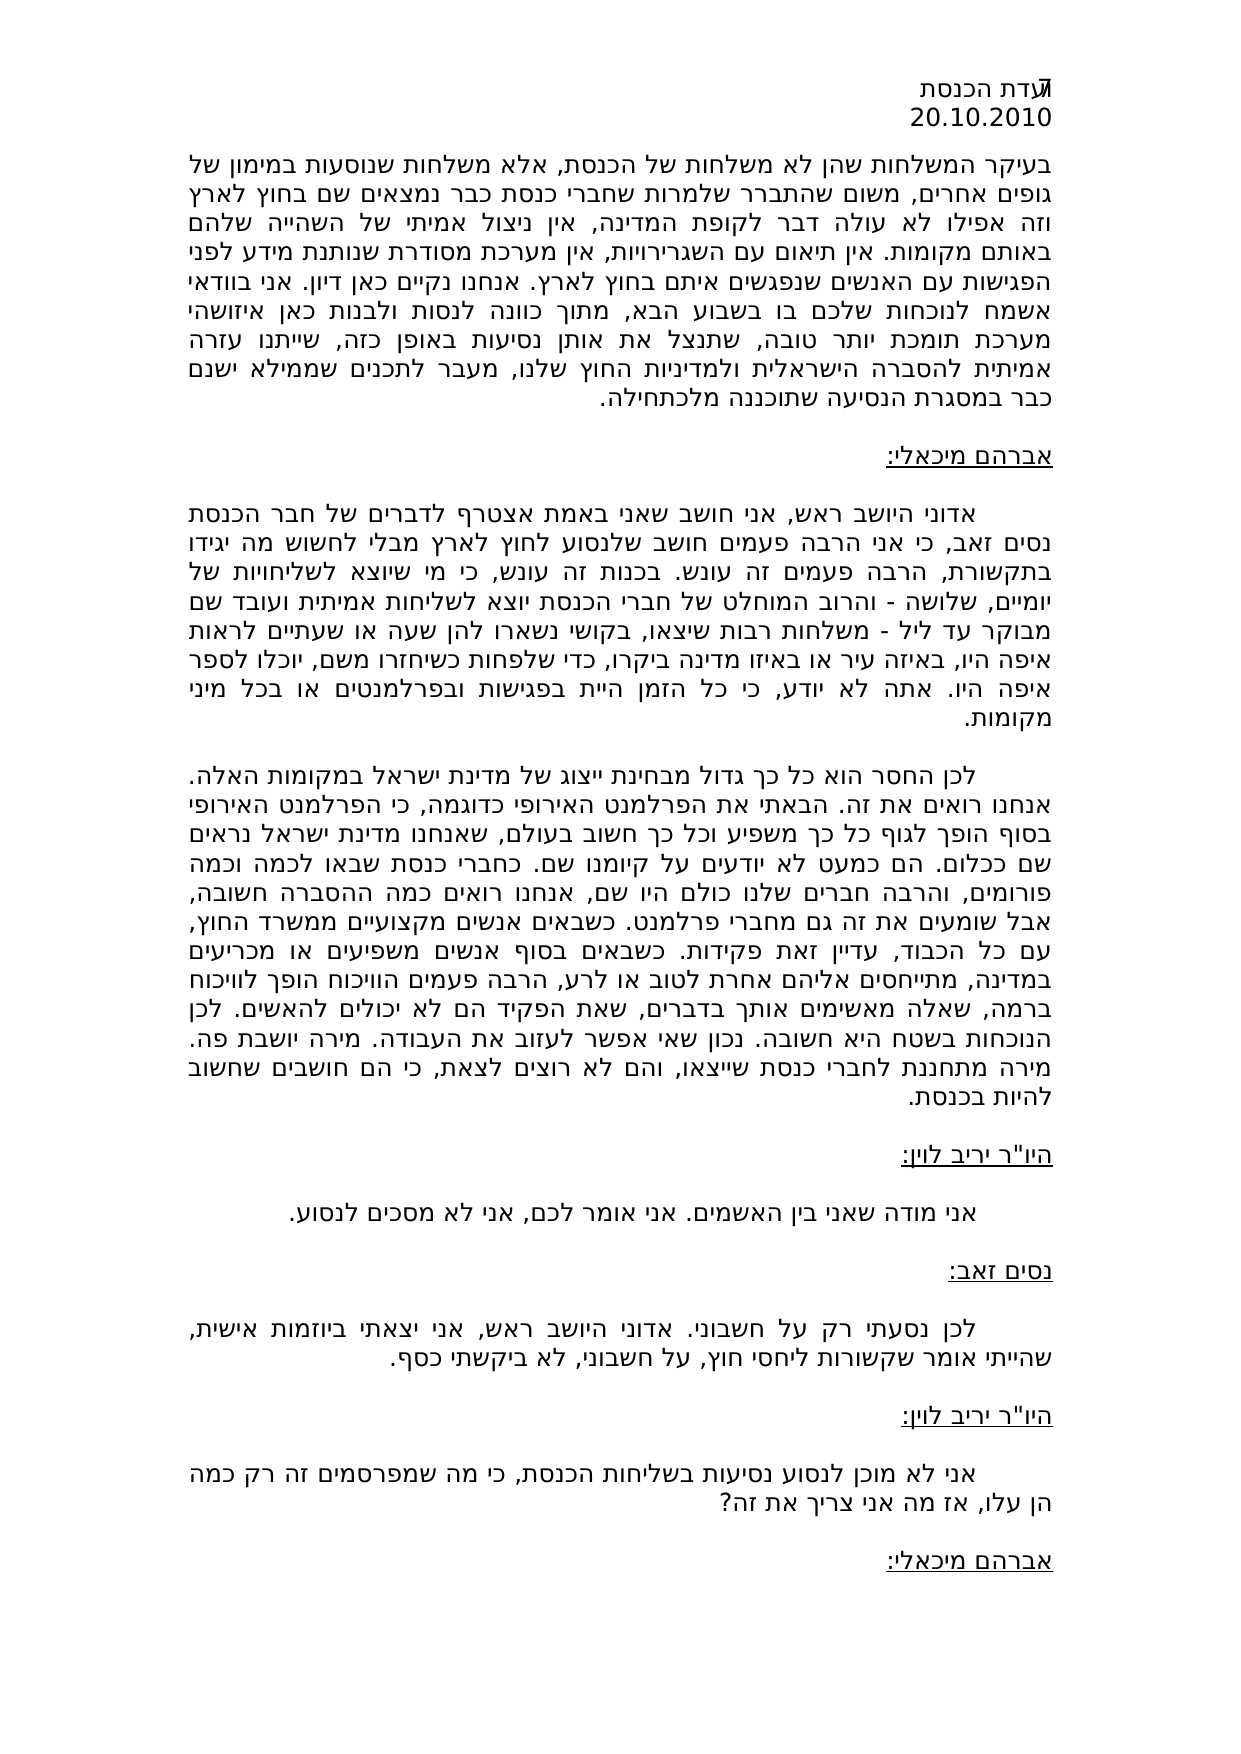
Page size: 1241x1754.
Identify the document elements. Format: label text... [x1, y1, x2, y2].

text היו"ר יריב לוין: [187, 1401, 1053, 1430]
text היו"ר יריב לוין: [187, 1140, 1053, 1169]
text אדוני היושב ראש, אני חושב שאני באמת אצטרף לדברים של חבר הכנסת נסים זאב, כי אני הרבה פעמים חושב שלנסוע לחוץ לארץ מבלי לחשוש מה יגידו בתקשורת, הרבה פעמים זה עונש. בכנות זה עונש, כי מי שיוצא לשליחויות של יומיים, שלושה - והרוב המוחלט של חברי הכנסת יוצא לשליחות אמיתית ועובד שם מבוקר עד ליל - משלחות רבות שיצאו, בקושי נשארו להן שעה או שעתיים לראות איפה היו, באיזה עיר או באיזו מדינה ביקרו, כדי שלפחות כשיחזרו משם, יוכלו לספר איפה היו. אתה לא יודע, כי כל הזמן היית בפגישות ובפרלמנטים או בכל מיני מקומות. [187, 499, 1053, 732]
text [187, 150, 1053, 412]
text נסים זאב: [187, 1256, 1053, 1285]
text אברהם מיכאלי: [187, 1546, 1053, 1575]
text אני לא מוכן לנסוע נסיעות בשליחות הכנסת, כי מה שמפרסמים זה רק כמה הן עלו, אז מה אני צריך את זה? [187, 1459, 1053, 1517]
text אברהם מיכאלי: [187, 441, 1053, 470]
text לכן נסעתי רק על חשבוני. אדוני היושב ראש, אני יצאתי ביוזמות אישית, שהייתי אומר שקשורות ליחסי חוץ, על חשבוני, לא ביקשתי כסף. [187, 1314, 1053, 1372]
text לכן החסר הוא כל כך גדול מבחינת ייצוג של מדינת ישראל במקומות האלה. אנחנו רואים את זה. הבאתי את הפרלמנט האירופי כדוגמה, כי הפרלמנט האירופי בסוף הופך לגוף כל כך משפיע וכל כך חשוב בעולם, שאנחנו מדינת ישראל נראים שם ככלום. הם כמעט לא יודעים על קיומנו שם. כחברי כנסת שבאו לכמה וכמה פורומים, והרבה חברים שלנו כולם היו שם, אנחנו רואים כמה ההסברה חשובה, אבל שומעים את זה גם מחברי פרלמנט. כשבאים אנשים מקצועיים ממשרד החוץ, עם כל הכבוד, עדיין זאת פקידות. כשבאים בסוף אנשים משפיעים או מכריעים במדינה, מתייחסים אליהם אחרת לטוב או לרע, הרבה פעמים הוויכוח הופך לוויכוח ברמה, שאלה מאשימים אותך בדברים, שאת הפקיד הם לא יכולים להאשים. לכן הנוכחות בשטח היא חשובה. נכון שאי אפשר לעזוב את העבודה. מירה יושבת פה. מירה מתחננת לחברי כנסת שייצאו, והם לא רוצים לצאת, כי הם חושבים שחשוב להיות בכנסת. [187, 761, 1053, 1111]
text אני מודה שאני בין האשמים. אני אומר לכם, אני לא מסכים לנסוע. [187, 1198, 1053, 1227]
